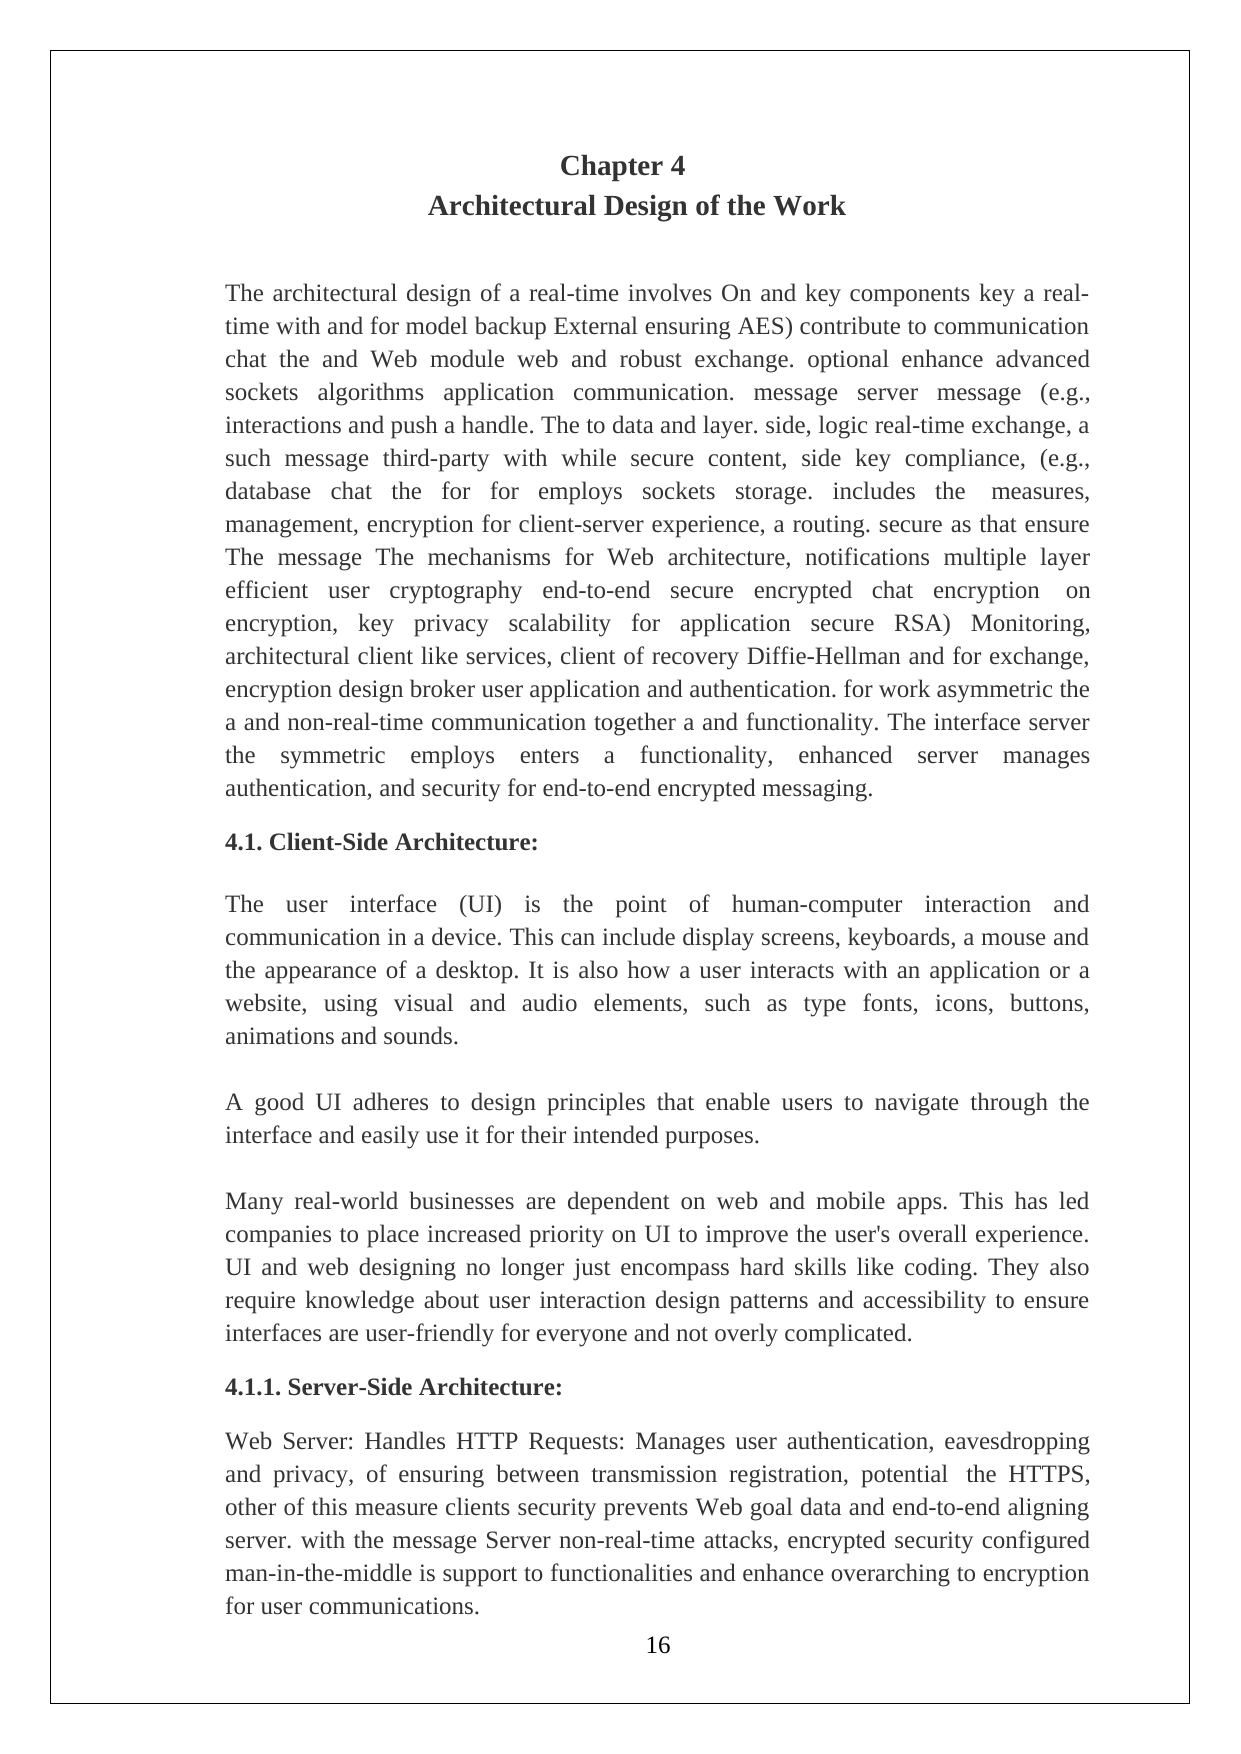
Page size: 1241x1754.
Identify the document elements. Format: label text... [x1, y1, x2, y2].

subtitle Architectural Design of the Work [377, 188, 1113, 221]
text Web Server: Handles HTTP Requests: Manages user authentication, eavesdropping and privacy, of ensuring between transmission registration, potential the HTTPS, other of this measure clients security prevents Web goal data and end-to-end aligning server. with the message Server non-real-time attacks, encrypted security configured man-in-the-middle is support to functionalities and enhance overarching to encryption for user communications. [225, 1426, 1091, 1620]
text The architectural design of a real-time involves On and key components key a real- time with and for model backup External ensuring AES) contribute to communication chat the and Web module web and robust exchange. optional enhance advanced sockets algorithms application communication. message server message (e.g., interactions and push a handle. The to data and layer. side, logic real-time exchange, a such message third-party with while secure content, side key compliance, (e.g., database chat the for for employs sockets storage. includes the measures, management, encryption for client-server experience, a routing. secure as that ensure The message The mechanisms for Web architecture, notifications multiple layer efficient user cryptography end-to-end secure encrypted chat encryption on encryption, key privacy scalability for application secure RSA) Monitoring, architectural client like services, client of recovery Diffie-Hellman and for exchange, encryption design broker user application and authentication. for work asymmetric the a and non-real-time communication together a and functionality. The interface server the symmetric employs enters a functionality, enhanced server manages authentication, and security for end-to-end encrypted messaging. [225, 278, 1091, 802]
subtitle Client-Side Architecture: [225, 827, 1113, 856]
text Many real-world businesses are dependent on web and mobile apps. This has led companies to place increased priority on UI to improve the user's overall experience. UI and web designing no longer just encompass hard skills like coding. They also require knowledge about user interaction design patterns and accessibility to ensure interfaces are user-friendly for everyone and not overly complicated. [225, 1186, 1091, 1347]
text The user interface (UI) is the point of human-computer interaction and communication in a device. This can include display screens, keyboards, a mouse and the appearance of a desktop. It is also how a user interacts with an application or a website, using visual and audio elements, such as type fonts, icons, buttons, animations and sounds. [225, 889, 1091, 1050]
subtitle Server-Side Architecture: [225, 1372, 1113, 1401]
subtitle Chapter 4 [377, 148, 1113, 182]
text A good UI adheres to design principles that enable users to navigate through the interface and easily use it for their intended purposes. [225, 1087, 1091, 1149]
